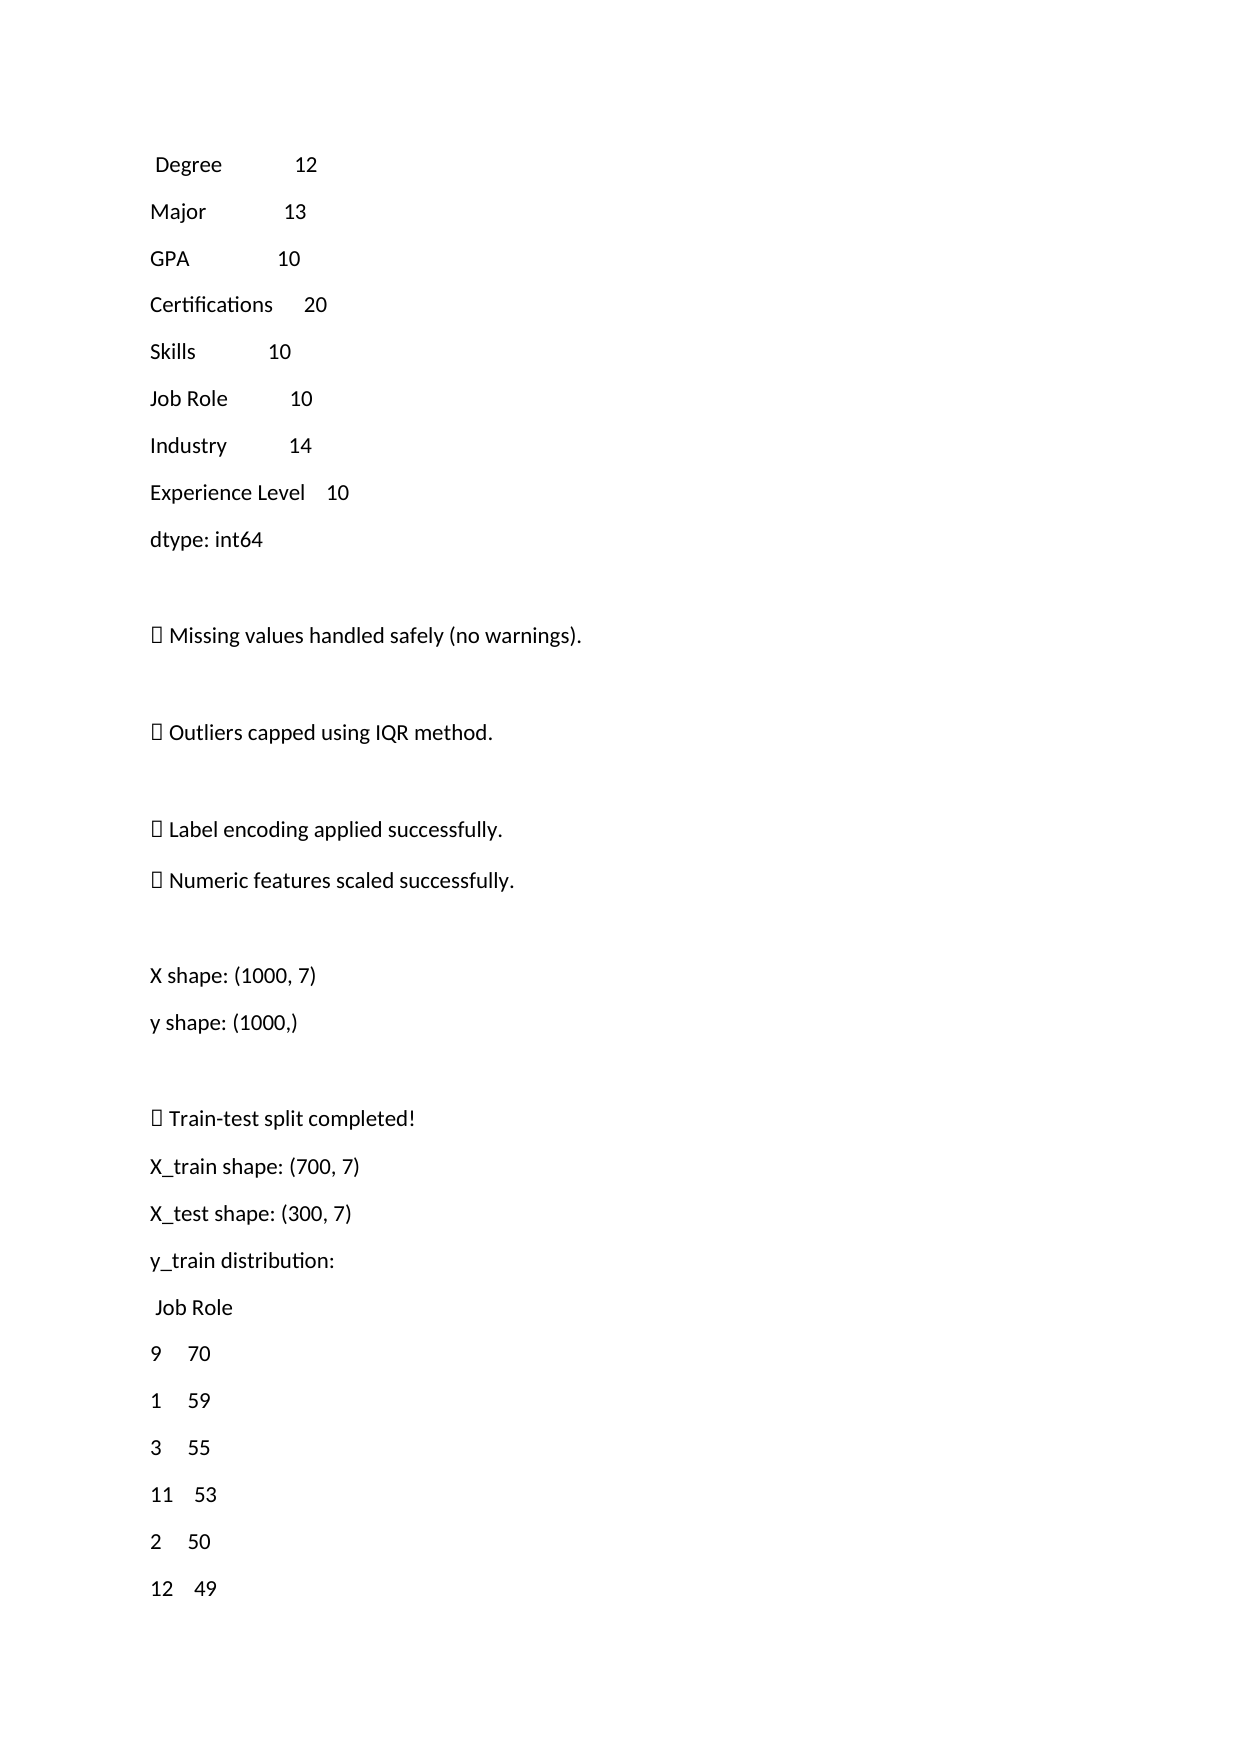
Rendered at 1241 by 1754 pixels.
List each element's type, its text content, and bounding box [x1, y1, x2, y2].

text X_test shape: (300, 7) [150, 1199, 1090, 1227]
text dtype: int64 [150, 525, 1090, 553]
text 11 53 [150, 1480, 1090, 1508]
text Major 13 [150, 197, 1090, 225]
text X_train shape: (700, 7) [150, 1152, 1090, 1180]
text Certifications 20 [150, 291, 1090, 319]
text Industry 14 [150, 431, 1090, 459]
text X shape: (1000, 7) [150, 961, 1090, 989]
text 2 50 [150, 1527, 1090, 1555]
text Skills 10 [150, 337, 1090, 366]
text Experience Level 10 [150, 478, 1090, 506]
text ✅ Label encoding applied successfully. [150, 813, 1090, 844]
text ✅ Missing values handled safely (no warnings). [150, 619, 1090, 650]
text 12 49 [150, 1574, 1090, 1602]
text y shape: (1000,) [150, 1008, 1090, 1036]
text 9 70 [150, 1339, 1090, 1368]
text ✅ Numeric features scaled successfully. [150, 864, 1090, 895]
text Job Role 10 [150, 384, 1090, 412]
text ✅ Train-test split completed! [150, 1102, 1090, 1133]
text Job Role [150, 1293, 1090, 1321]
text 1 59 [150, 1386, 1090, 1414]
text GPA 10 [150, 244, 1090, 272]
text Degree 12 [150, 150, 1090, 178]
text ✅ Outliers capped using IQR method. [150, 716, 1090, 747]
text y_train distribution: [150, 1246, 1090, 1274]
text 3 55 [150, 1433, 1090, 1461]
